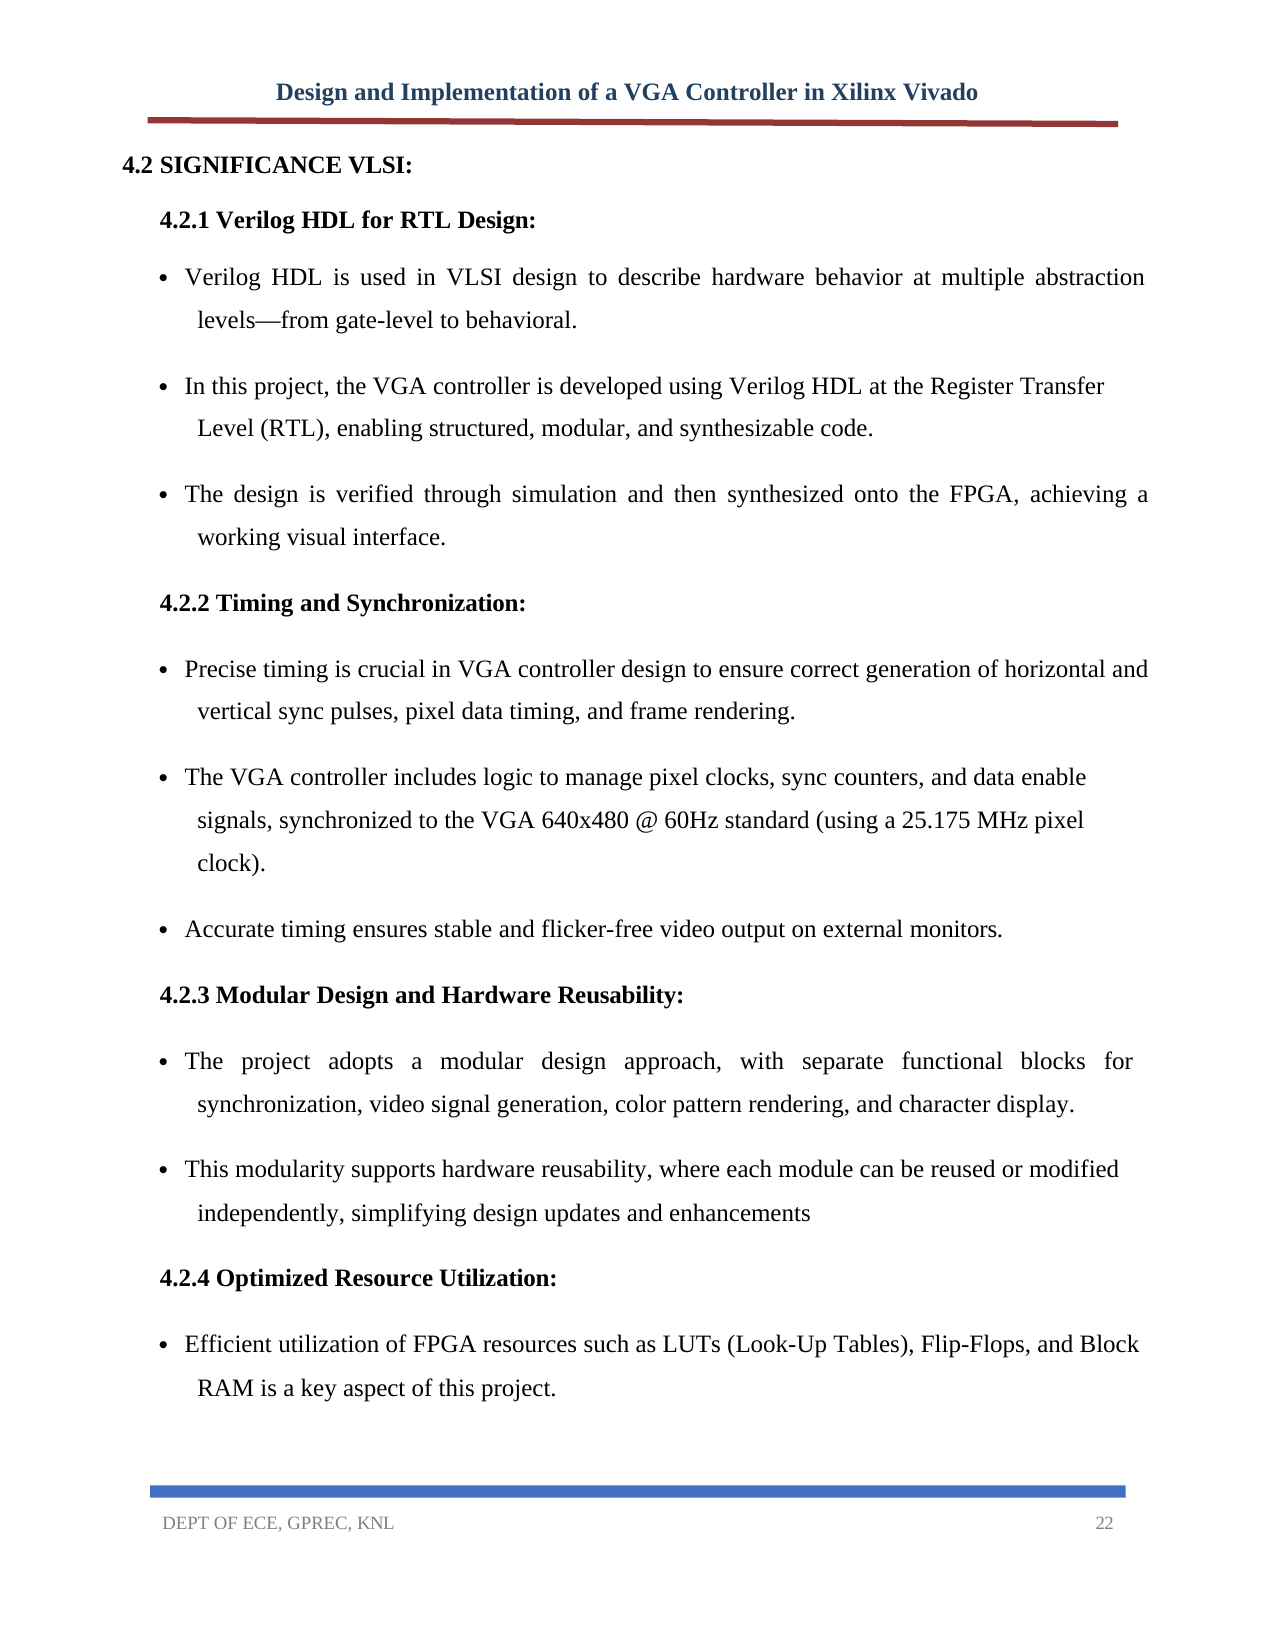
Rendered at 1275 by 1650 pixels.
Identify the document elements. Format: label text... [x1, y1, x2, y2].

list Precise timing is crucial in VGA controller design to ensure correct generation of horizontal and vertical sync pulses, pixel data timing, and frame rendering. [159, 654, 1153, 725]
list Accurate timing ensures stable and flicker-free video output on external monitors. [159, 914, 1237, 943]
list This modularity supports hardware reusability, where each module can be reused or modified independently, simplifying design updates and enhancements [159, 1154, 1153, 1226]
subtitle Modular Design and Hardware Reusability: [159, 980, 1237, 1009]
list The VGA controller includes logic to manage pixel clocks, sync counters, and data enable signals, synchronized to the VGA 640x480 @ 60Hz standard (using a 25.175 MHz pixel clock). [159, 762, 1153, 877]
list In this project, the VGA controller is developed using Verilog HDL at the Register Transfer Level (RTL), enabling structured, modular, and synthesizable code. [159, 371, 1153, 442]
list Verilog HDL is used in VLSI design to describe hardware behavior at multiple abstraction levels—from gate-level to behavioral. [159, 262, 1153, 333]
list The design is verified through simulation and then synthesized onto the FPGA, achieving a working visual interface. [159, 479, 1153, 551]
subtitle Timing and Synchronization: [159, 588, 1237, 616]
list SIGNIFICANCE VLSI: [122, 150, 1237, 178]
subtitle Optimized Resource Utilization: [159, 1263, 1237, 1292]
list Efficient utilization of FPGA resources such as LUTs (Look-Up Tables), Flip-Flops, and Block RAM is a key aspect of this project. [159, 1329, 1153, 1401]
subtitle Verilog HDL for RTL Design: [159, 206, 1237, 234]
list The project adopts a modular design approach, with separate functional blocks for synchronization, video signal generation, color pattern rendering, and character display. [159, 1046, 1153, 1117]
